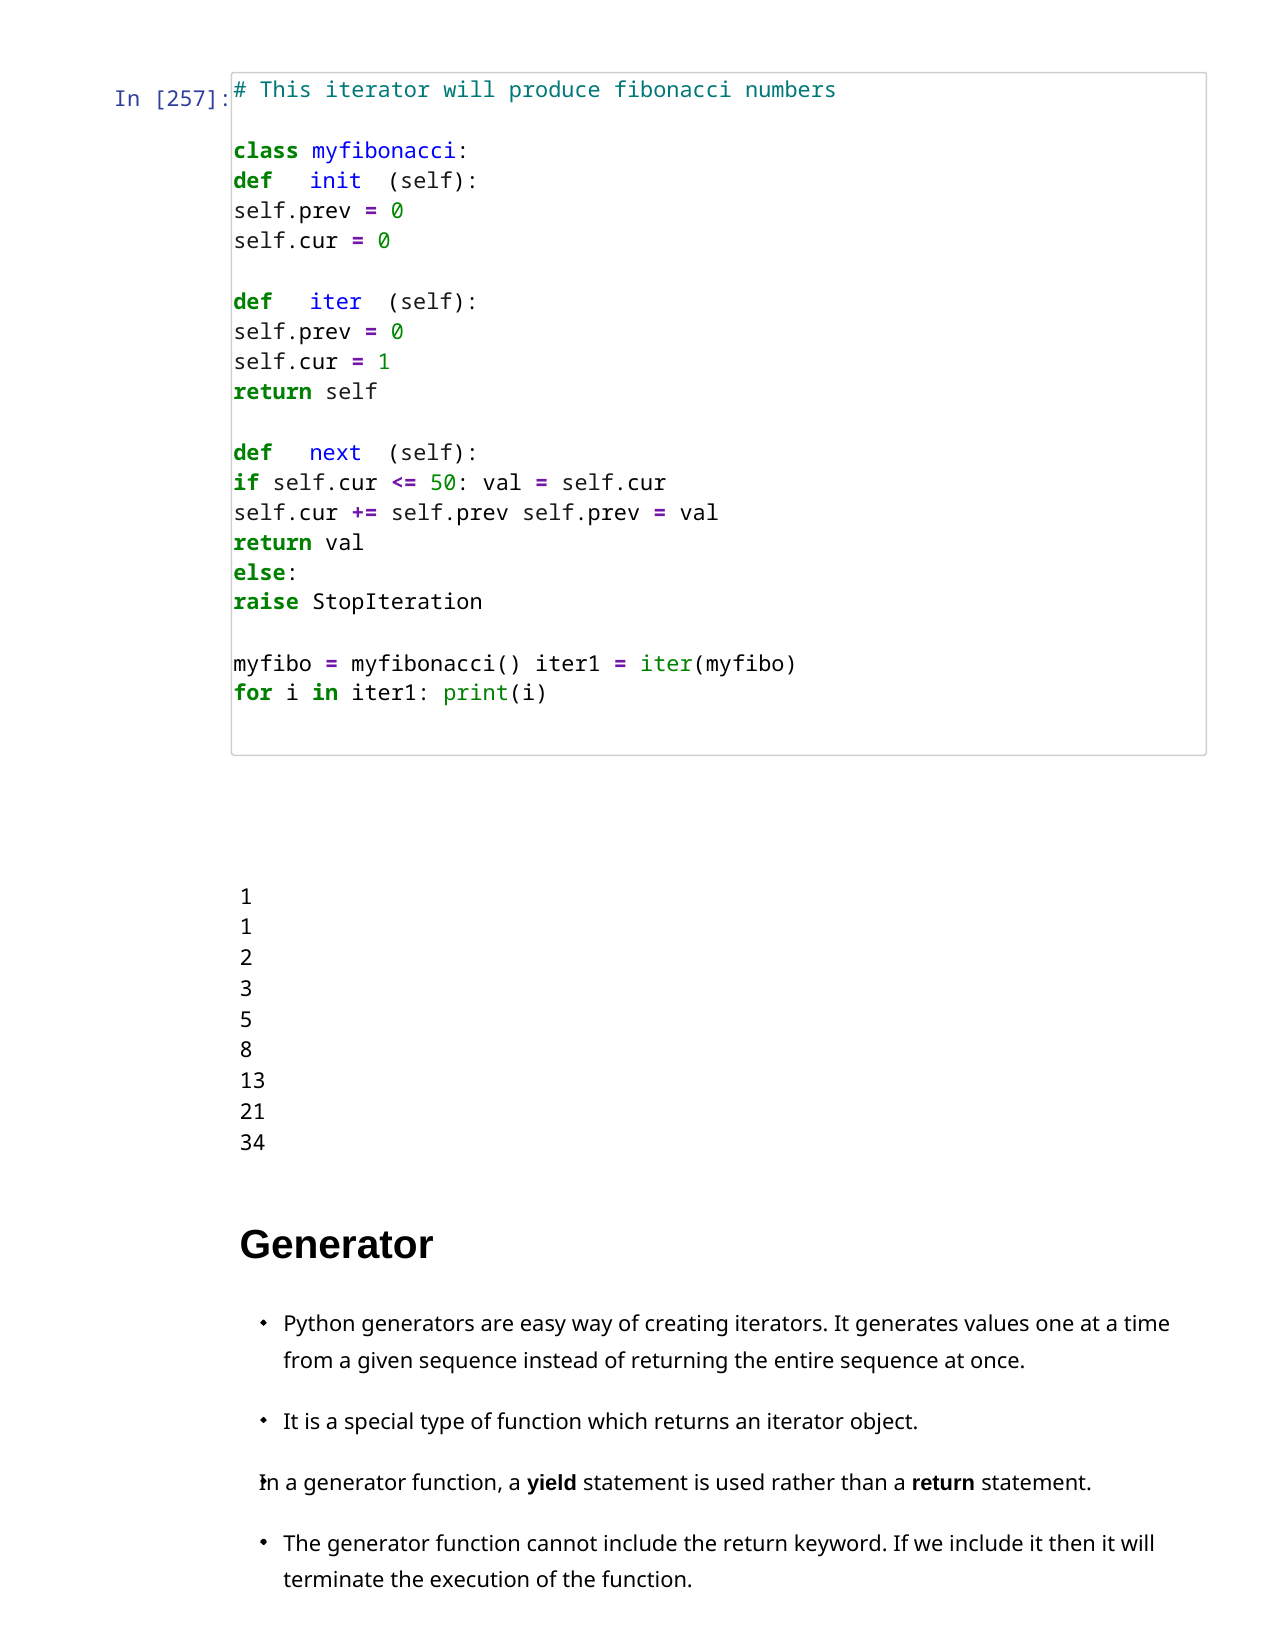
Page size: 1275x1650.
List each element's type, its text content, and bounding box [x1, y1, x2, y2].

text 1 [239, 911, 1219, 941]
text 34 [239, 1127, 1219, 1156]
text In [257]: [114, 83, 1219, 113]
text It is a special type of function which returns an iterator object. [283, 1406, 1219, 1436]
text The generator function cannot include the return keyword. If we include it then it will terminate the execution of the function. [283, 1528, 1190, 1594]
subtitle Generator [239, 1220, 1219, 1267]
text Python generators are easy way of creating iterators. It generates values one at a time from a given sequence instead of returning the entire sequence at once. [283, 1308, 1190, 1375]
text 1 [239, 881, 1219, 910]
text 8 [239, 1034, 1219, 1064]
text 3 [239, 973, 1219, 1003]
text 5 [239, 1004, 1219, 1033]
text 13 [239, 1065, 1219, 1095]
text In a generator function, a yield statement is used rather than a return statement. [237, 1467, 1114, 1497]
text 2 [239, 942, 1219, 972]
text 21 [239, 1096, 1219, 1126]
